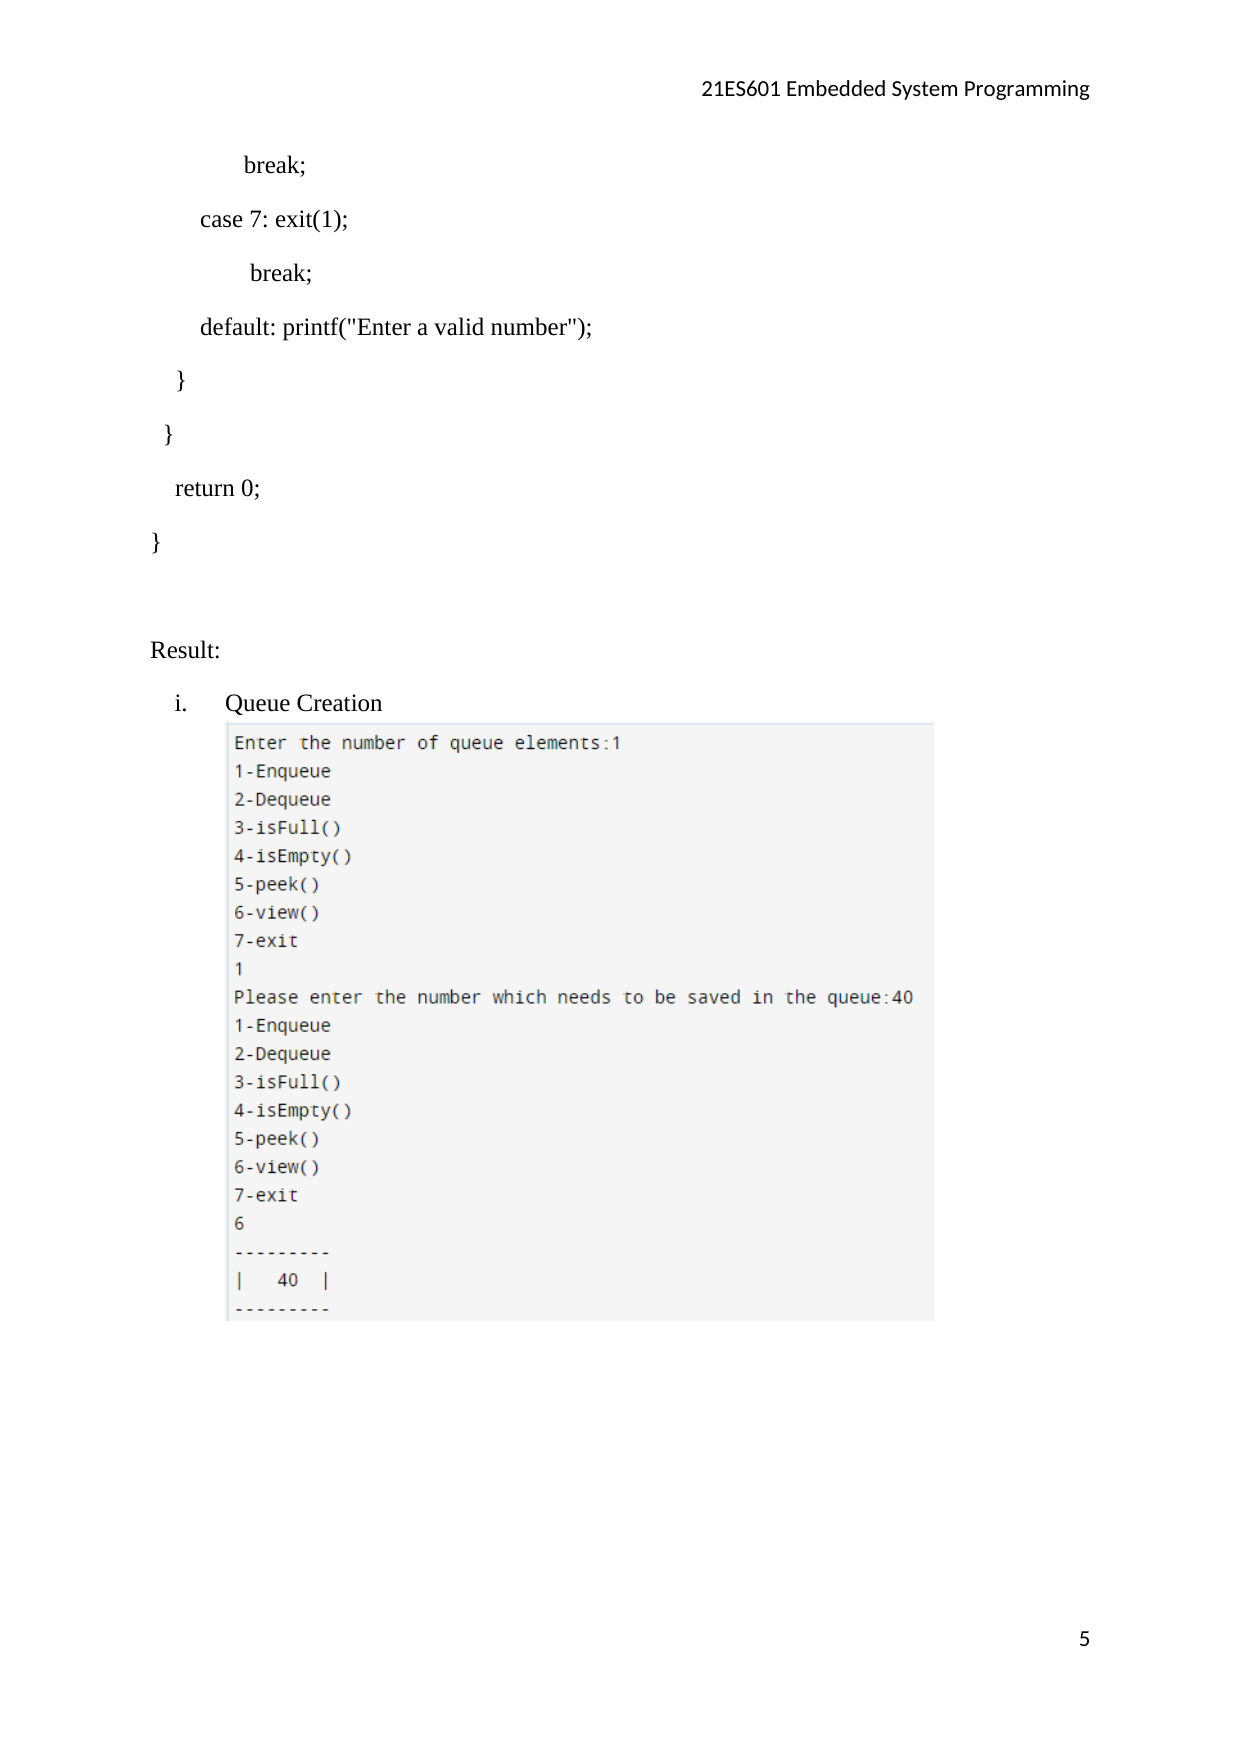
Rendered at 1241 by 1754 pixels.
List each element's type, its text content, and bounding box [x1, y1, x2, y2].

text case 7: exit(1); [150, 204, 1090, 233]
text Result: [150, 635, 1090, 663]
text } [150, 527, 1090, 556]
text return 0; [150, 473, 1090, 502]
text break; [150, 258, 1090, 286]
list Queue Creation [187, 688, 1090, 717]
text } [150, 419, 1090, 448]
text default: printf("Enter a valid number"); [150, 312, 1090, 340]
text } [150, 365, 1090, 394]
picture [225, 721, 935, 1321]
text break; [150, 150, 1090, 179]
